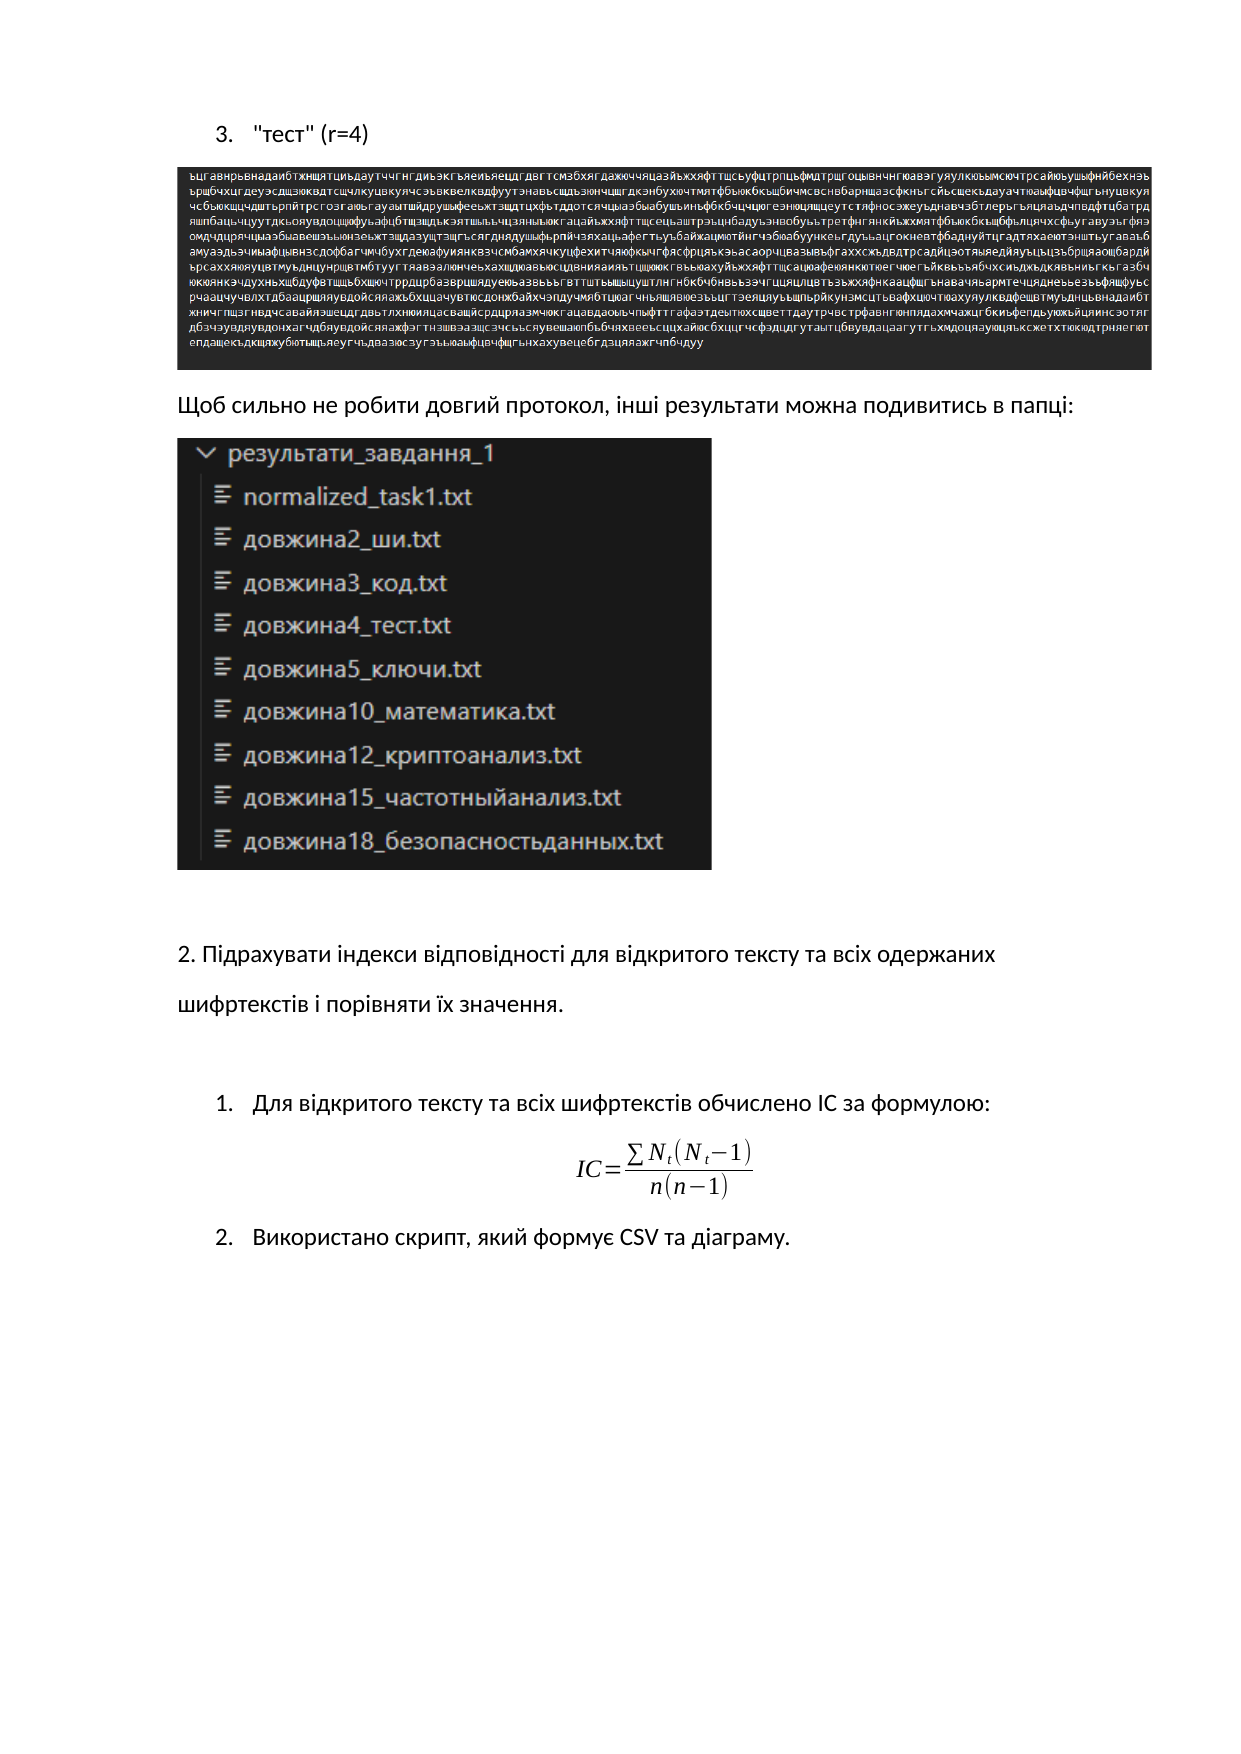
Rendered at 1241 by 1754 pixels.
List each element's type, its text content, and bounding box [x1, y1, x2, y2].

picture [177, 167, 1152, 370]
text шифртекстів і порівняти їх значення. [177, 988, 1152, 1018]
list Використано скрипт, який формує CSV та діаграму. [215, 1221, 1152, 1252]
text 2. Підрахувати індекси відповідності для відкритого тексту та всіх одержаних [177, 938, 1152, 969]
picture [177, 438, 712, 870]
list "тест" (r=4) [215, 118, 1152, 149]
text Щоб сильно не робити довгий протокол, інші результати можна подивитись в папці: [177, 389, 1152, 419]
list Для відкритого тексту та всіх шифртекстів обчислено IC за формулою: [215, 1087, 1152, 1117]
